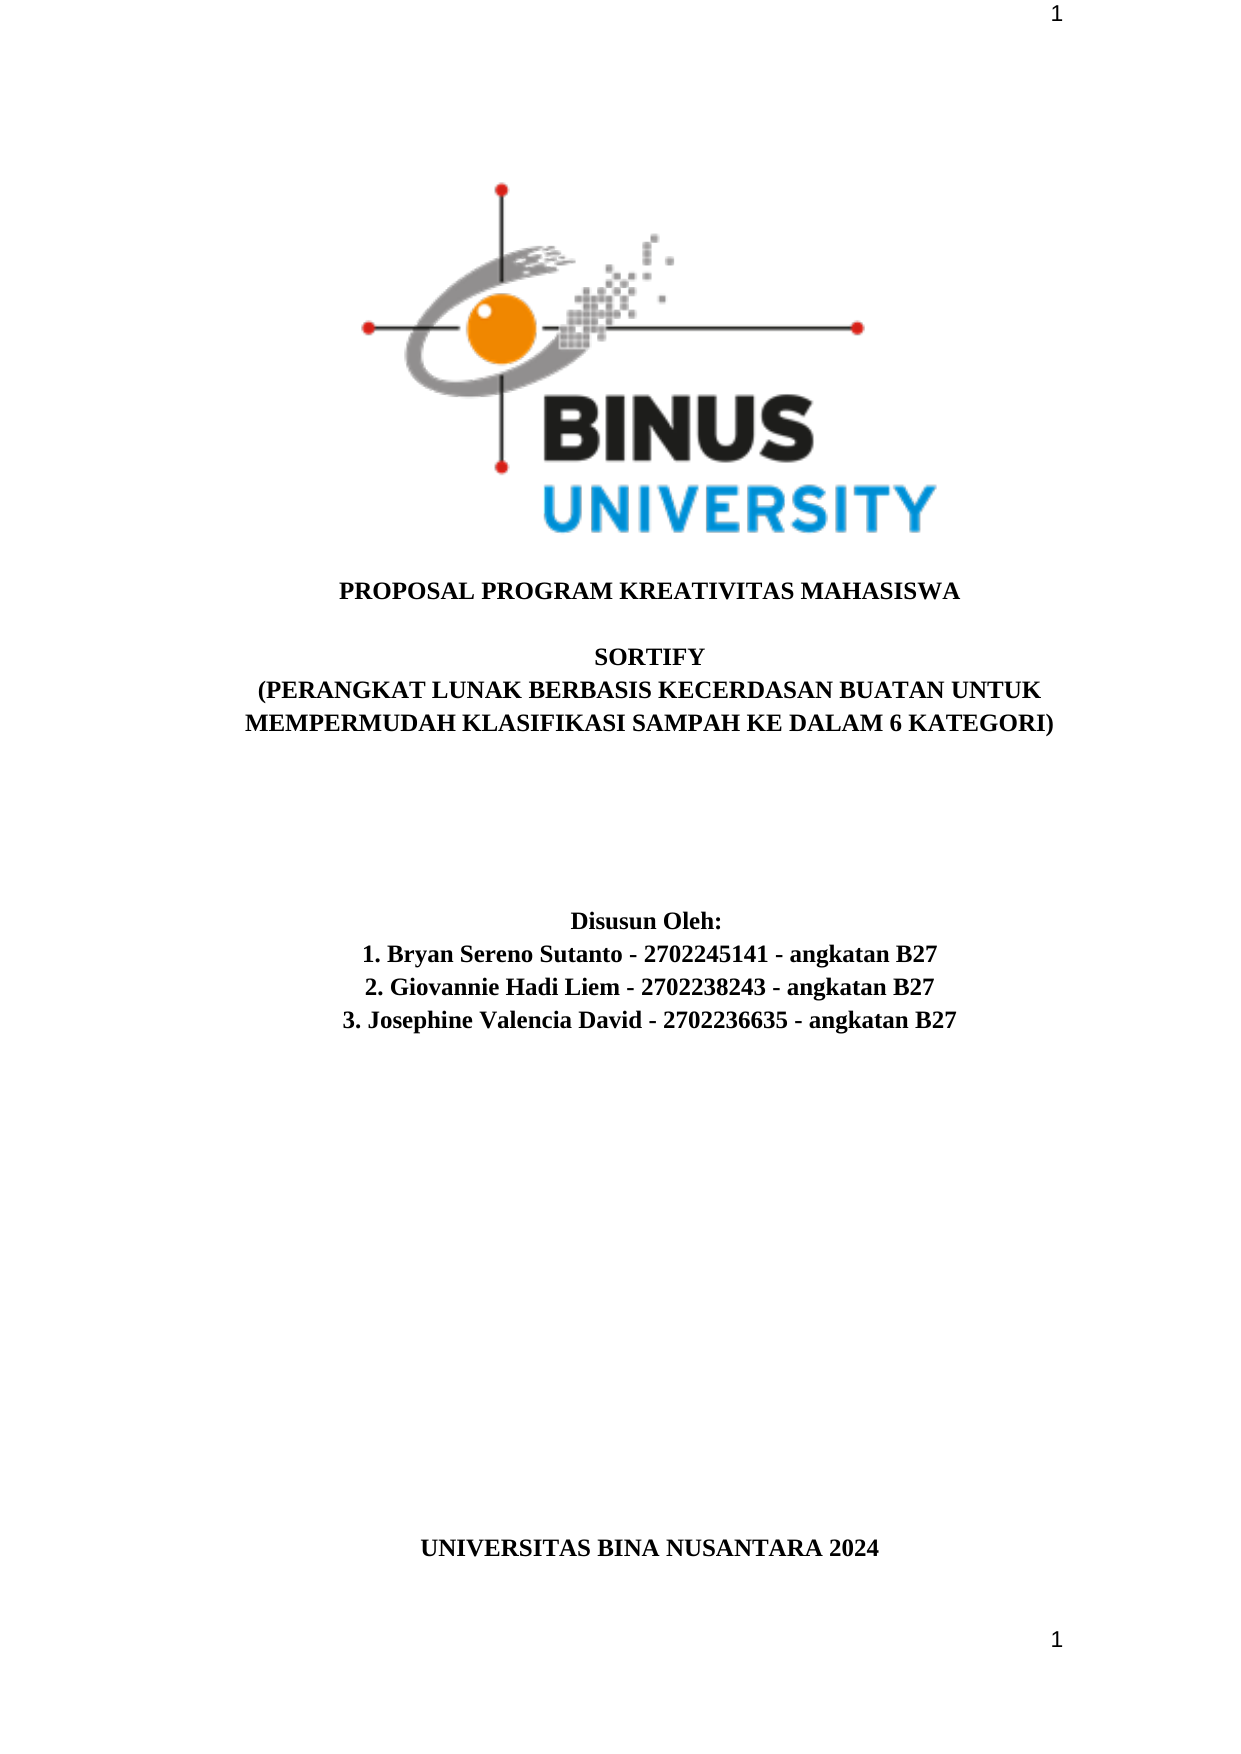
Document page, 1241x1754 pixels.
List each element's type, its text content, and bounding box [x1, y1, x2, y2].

text PROPOSAL PROGRAM KREATIVITAS MAHASISWA [236, 576, 1063, 604]
text 3. Josephine Valencia David - 2702236635 - angkatan B27 [236, 1005, 1063, 1034]
text UNIVERSITAS BINA NUSANTARA 2024 [236, 1533, 1063, 1562]
text SORTIFY [236, 642, 1063, 671]
text (PERANGKAT LUNAK BERBASIS KECERDASAN BUATAN UNTUK MEMPERMUDAH KLASIFIKASI SAMPAH KE DALAM 6 KATEGORI) [236, 675, 1063, 737]
text Disusun Oleh: 1. Bryan Sereno Sutanto - 2702245141 - angkatan B27 [236, 906, 1063, 968]
text 2. Giovannie Hadi Liem - 2702238243 - angkatan B27 [236, 972, 1063, 1001]
picture [356, 177, 943, 539]
